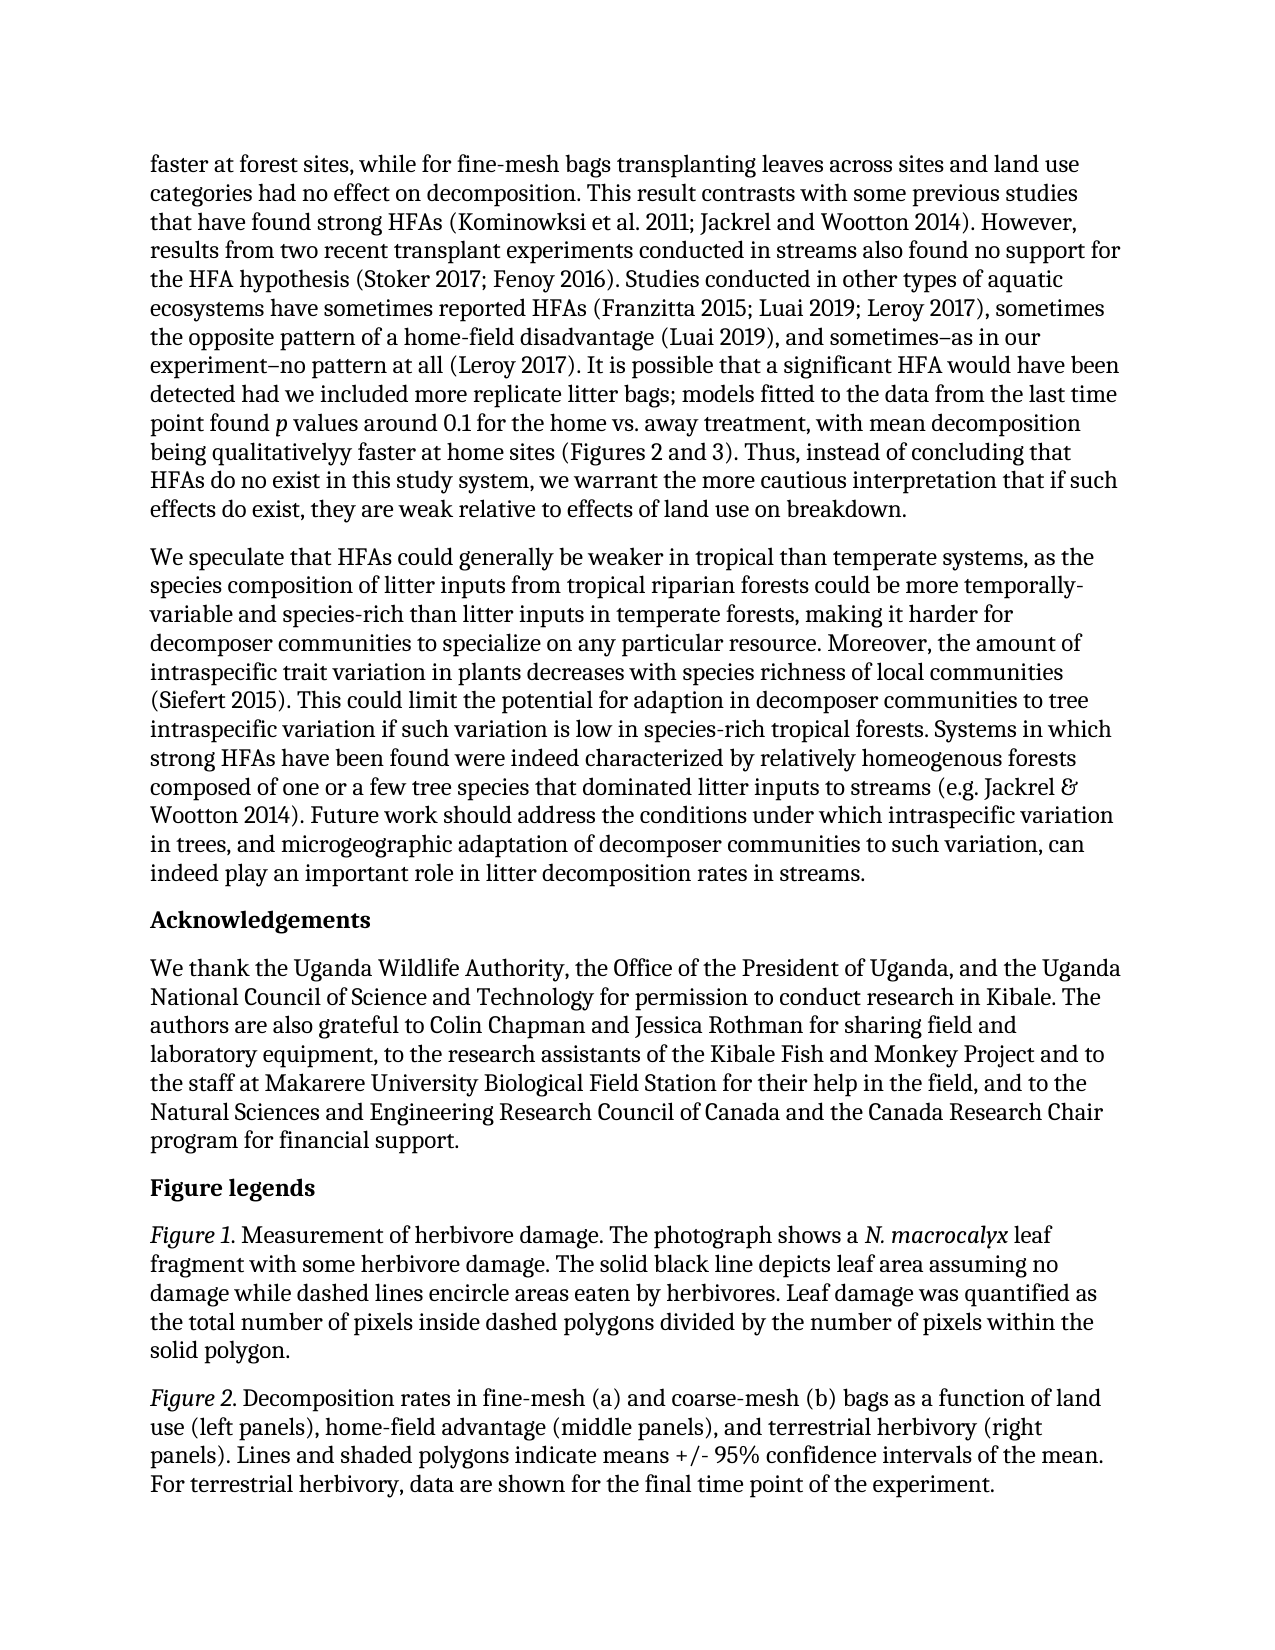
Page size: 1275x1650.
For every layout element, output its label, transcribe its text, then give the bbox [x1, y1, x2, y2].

text Figure legends [150, 1174, 1125, 1202]
text We thank the Uganda Wildlife Authority, the Office of the President of Uganda, and the Uganda National Council of Science and Technology for permission to conduct research in Kibale. The authors are also grateful to Colin Chapman and Jessica Rothman for sharing field and laboratory equipment, to the research assistants of the Kibale Fish and Monkey Project and to the staff at Makarere University Biological Field Station for their help in the field, and to the Natural Sciences and Engineering Research Council of Canada and the Canada Research Chair program for financial support. [150, 954, 1125, 1155]
text Figure 2. Decomposition rates in fine-mesh (a) and coarse-mesh (b) bags as a function of land use (left panels), home-field advantage (middle panels), and terrestrial herbivory (right panels). Lines and shaded polygons indicate means +/- 95% confidence intervals of the mean. For terrestrial herbivory, data are shown for the final time point of the experiment. [150, 1384, 1125, 1499]
text Figure 1. Measurement of herbivore damage. The photograph shows a N. macrocalyx leaf fragment with some herbivore damage. The solid black line depicts leaf area assuming no damage while dashed lines encircle areas eaten by herbivores. Leaf damage was quantified as the total number of pixels inside dashed polygons divided by the number of pixels within the solid polygon. [150, 1221, 1125, 1365]
text Acknowledgements [150, 906, 1125, 935]
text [150, 150, 1125, 524]
text We speculate that HFAs could generally be weaker in tropical than temperate systems, as the species composition of litter inputs from tropical riparian forests could be more temporally-variable and species-rich than litter inputs in temperate forests, making it harder for decomposer communities to specialize on any particular resource. Moreover, the amount of intraspecific trait variation in plants decreases with species richness of local communities (Siefert 2015). This could limit the potential for adaption in decomposer communities to tree intraspecific variation if such variation is low in species-rich tropical forests. Systems in which strong HFAs have been found were indeed characterized by relatively homeogenous forests composed of one or a few tree species that dominated litter inputs to streams (e.g. Jackrel & Wootton 2014). Future work should address the conditions under which intraspecific variation in trees, and microgeographic adaptation of decomposer communities to such variation, can indeed play an important role in litter decomposition rates in streams. [150, 542, 1125, 887]
